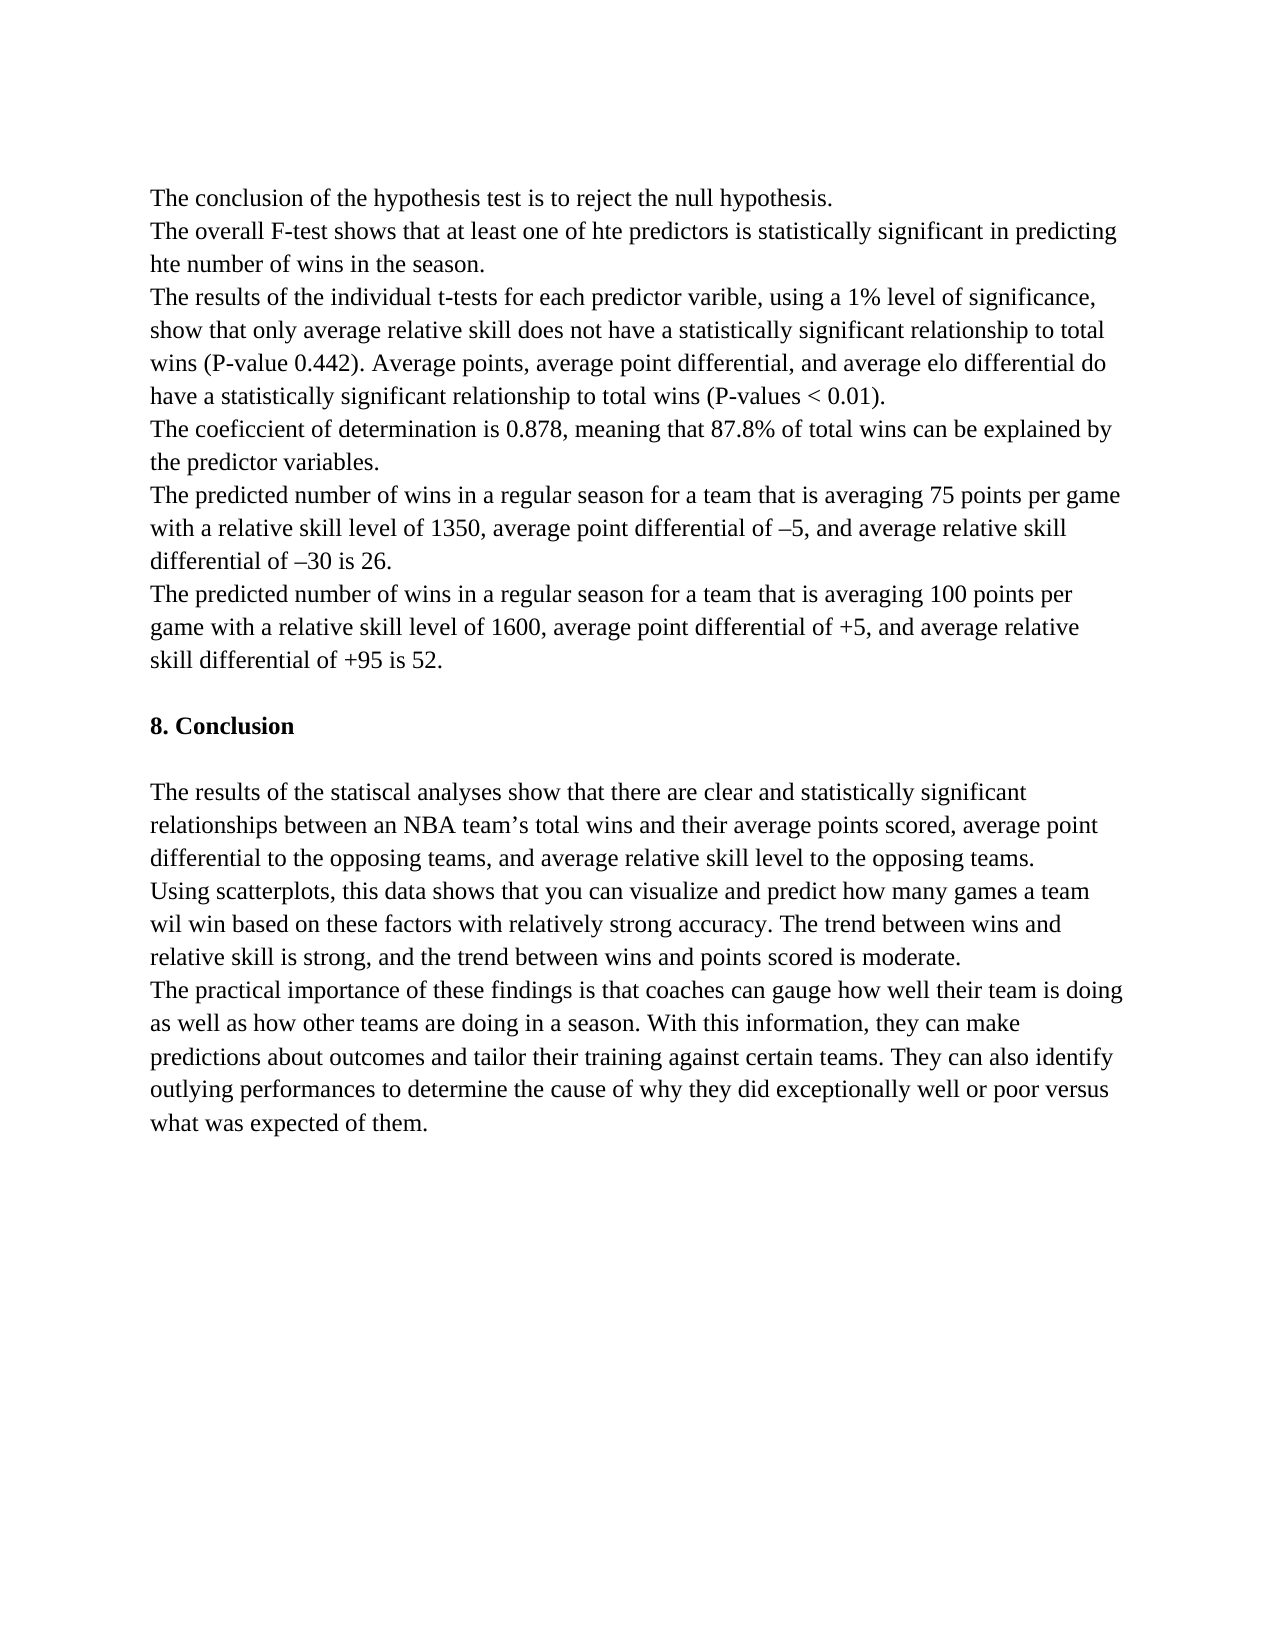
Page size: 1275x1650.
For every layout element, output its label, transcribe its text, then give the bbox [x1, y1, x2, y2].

text The predicted number of wins in a regular season for a team that is averaging 100 points per game with a relative skill level of 1600, average point differential of +5, and average relative skill differential of +95 is 52. [150, 579, 1125, 674]
text The overall F-test shows that at least one of hte predictors is statistically significant in predicting hte number of wins in the season. [150, 216, 1125, 278]
text The predicted number of wins in a regular season for a team that is averaging 75 points per game with a relative skill level of 1350, average point differential of –5, and average relative skill differential of –30 is 26. [150, 480, 1125, 575]
text The conclusion of the hypothesis test is to reject the null hypothesis. [150, 183, 1125, 212]
text The coeficcient of determination is 0.878, meaning that 87.8% of total wins can be explained by the predictor variables. [150, 414, 1125, 476]
subtitle 8. Conclusion [150, 711, 1125, 740]
text Using scatterplots, this data shows that you can visualize and predict how many games a team wil win based on these factors with relatively strong accuracy. The trend between wins and relative skill is strong, and the trend between wins and points scored is moderate. [150, 876, 1125, 971]
text The practical importance of these findings is that coaches can gauge how well their team is doing as well as how other teams are doing in a season. With this information, they can make predictions about outcomes and tailor their training against certain teams. They can also identify outlying performances to determine the cause of why they did exceptionally well or poor versus what was expected of them. [150, 976, 1125, 1136]
text The results of the statiscal analyses show that there are clear and statistically significant relationships between an NBA team’s total wins and their average points scored, average point differential to the opposing teams, and average relative skill level to the opposing teams. [150, 777, 1125, 872]
text The results of the individual t-tests for each predictor varible, using a 1% level of significance, show that only average relative skill does not have a statistically significant relationship to total wins (P-value 0.442). Average points, average point differential, and average elo differential do have a statistically significant relationship to total wins (P-values < 0.01). [150, 282, 1125, 410]
